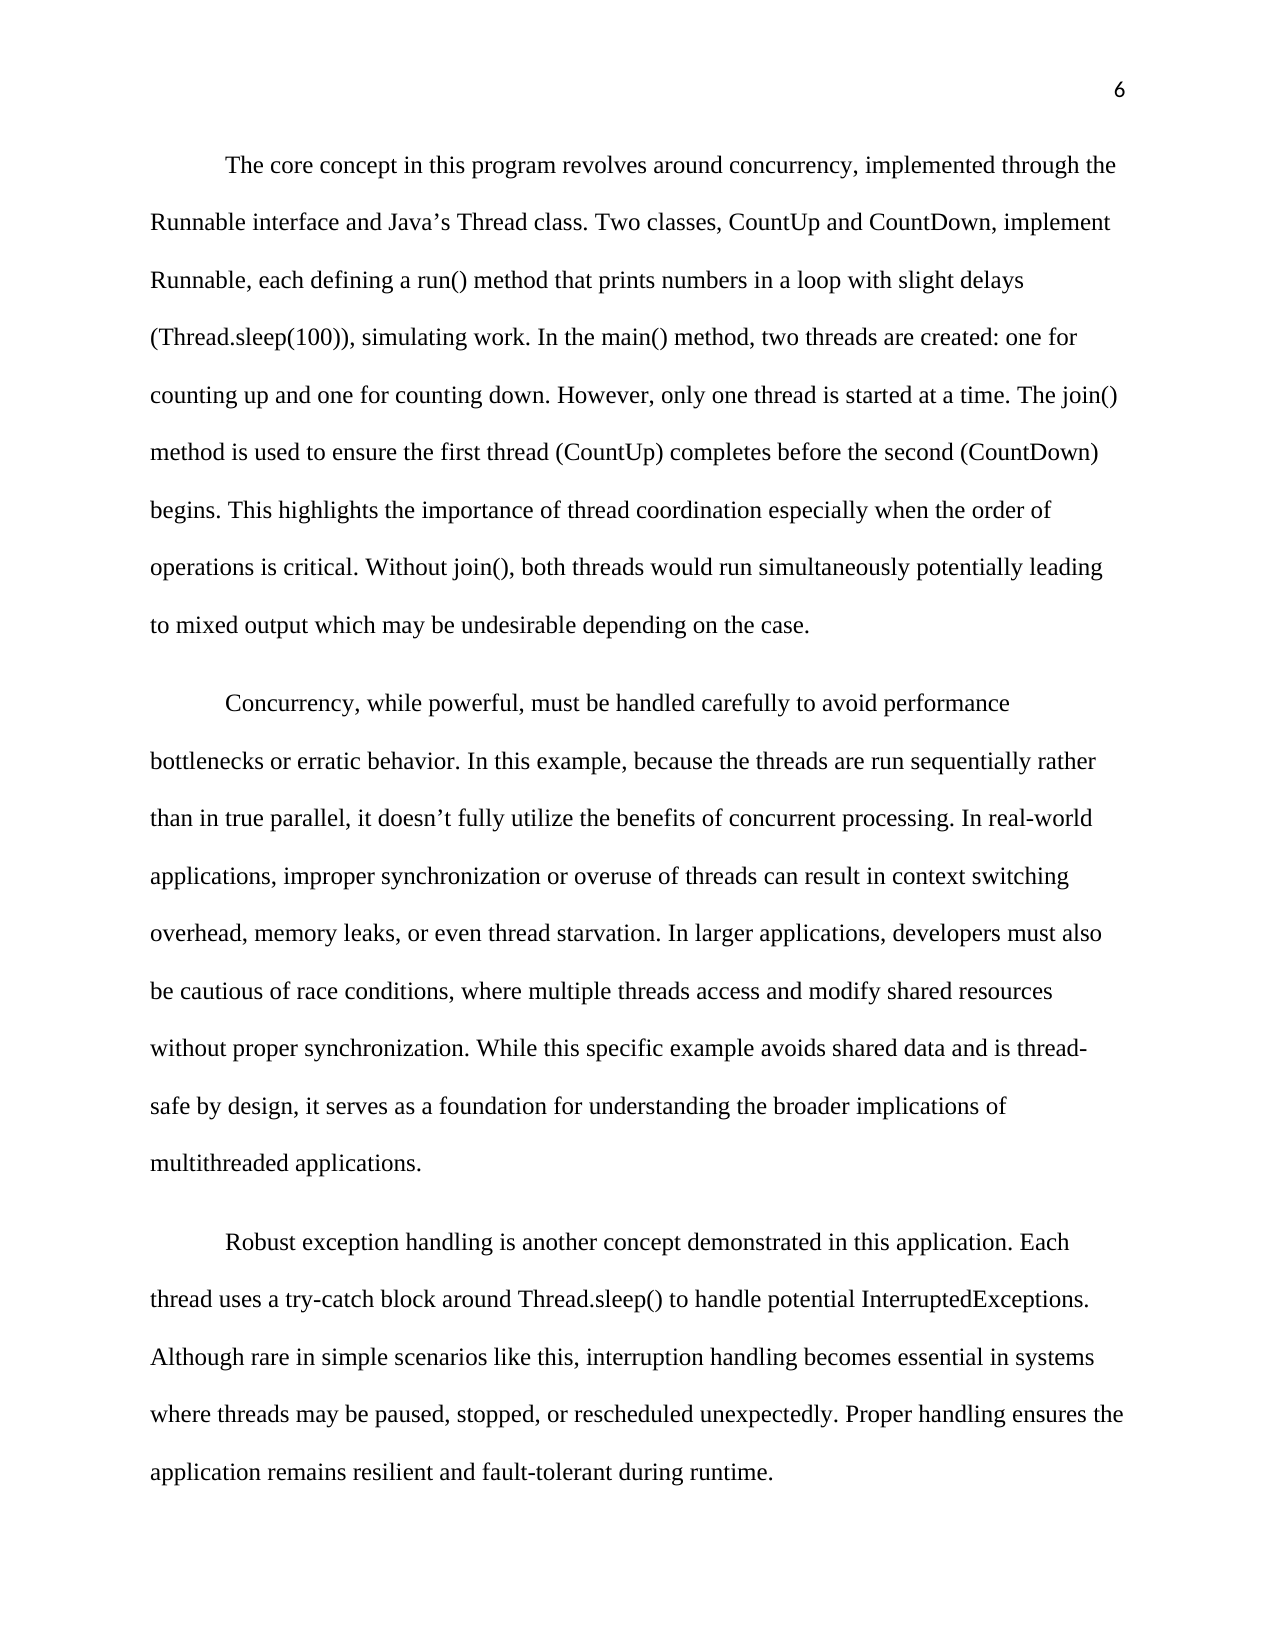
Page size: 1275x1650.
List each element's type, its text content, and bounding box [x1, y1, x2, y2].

text Concurrency, while powerful, must be handled carefully to avoid performance bottlenecks or erratic behavior. In this example, because the threads are run sequentially rather than in true parallel, it doesn’t fully utilize the benefits of concurrent processing. In real-world applications, improper synchronization or overuse of threads can result in context switching overhead, memory leaks, or even thread starvation. In larger applications, developers must also be cautious of race conditions, where multiple threads access and modify shared resources without proper synchronization. While this specific example avoids shared data and is thread-safe by design, it serves as a foundation for understanding the broader implications of multithreaded applications. [150, 688, 1125, 1177]
text The core concept in this program revolves around concurrency, implemented through the Runnable interface and Java’s Thread class. Two classes, CountUp and CountDown, implement Runnable, each defining a run() method that prints numbers in a loop with slight delays (Thread.sleep(100)), simulating work. In the main() method, two threads are created: one for counting up and one for counting down. However, only one thread is started at a time. The join() method is used to ensure the first thread (CountUp) completes before the second (CountDown) begins. This highlights the importance of thread coordination especially when the order of operations is critical. Without join(), both threads would run simultaneously potentially leading to mixed output which may be undesirable depending on the case. [150, 150, 1125, 639]
text Robust exception handling is another concept demonstrated in this application. Each thread uses a try-catch block around Thread.sleep() to handle potential InterruptedExceptions. Although rare in simple scenarios like this, interruption handling becomes essential in systems where threads may be paused, stopped, or rescheduled unexpectedly. Proper handling ensures the application remains resilient and fault-tolerant during runtime. [150, 1227, 1125, 1485]
